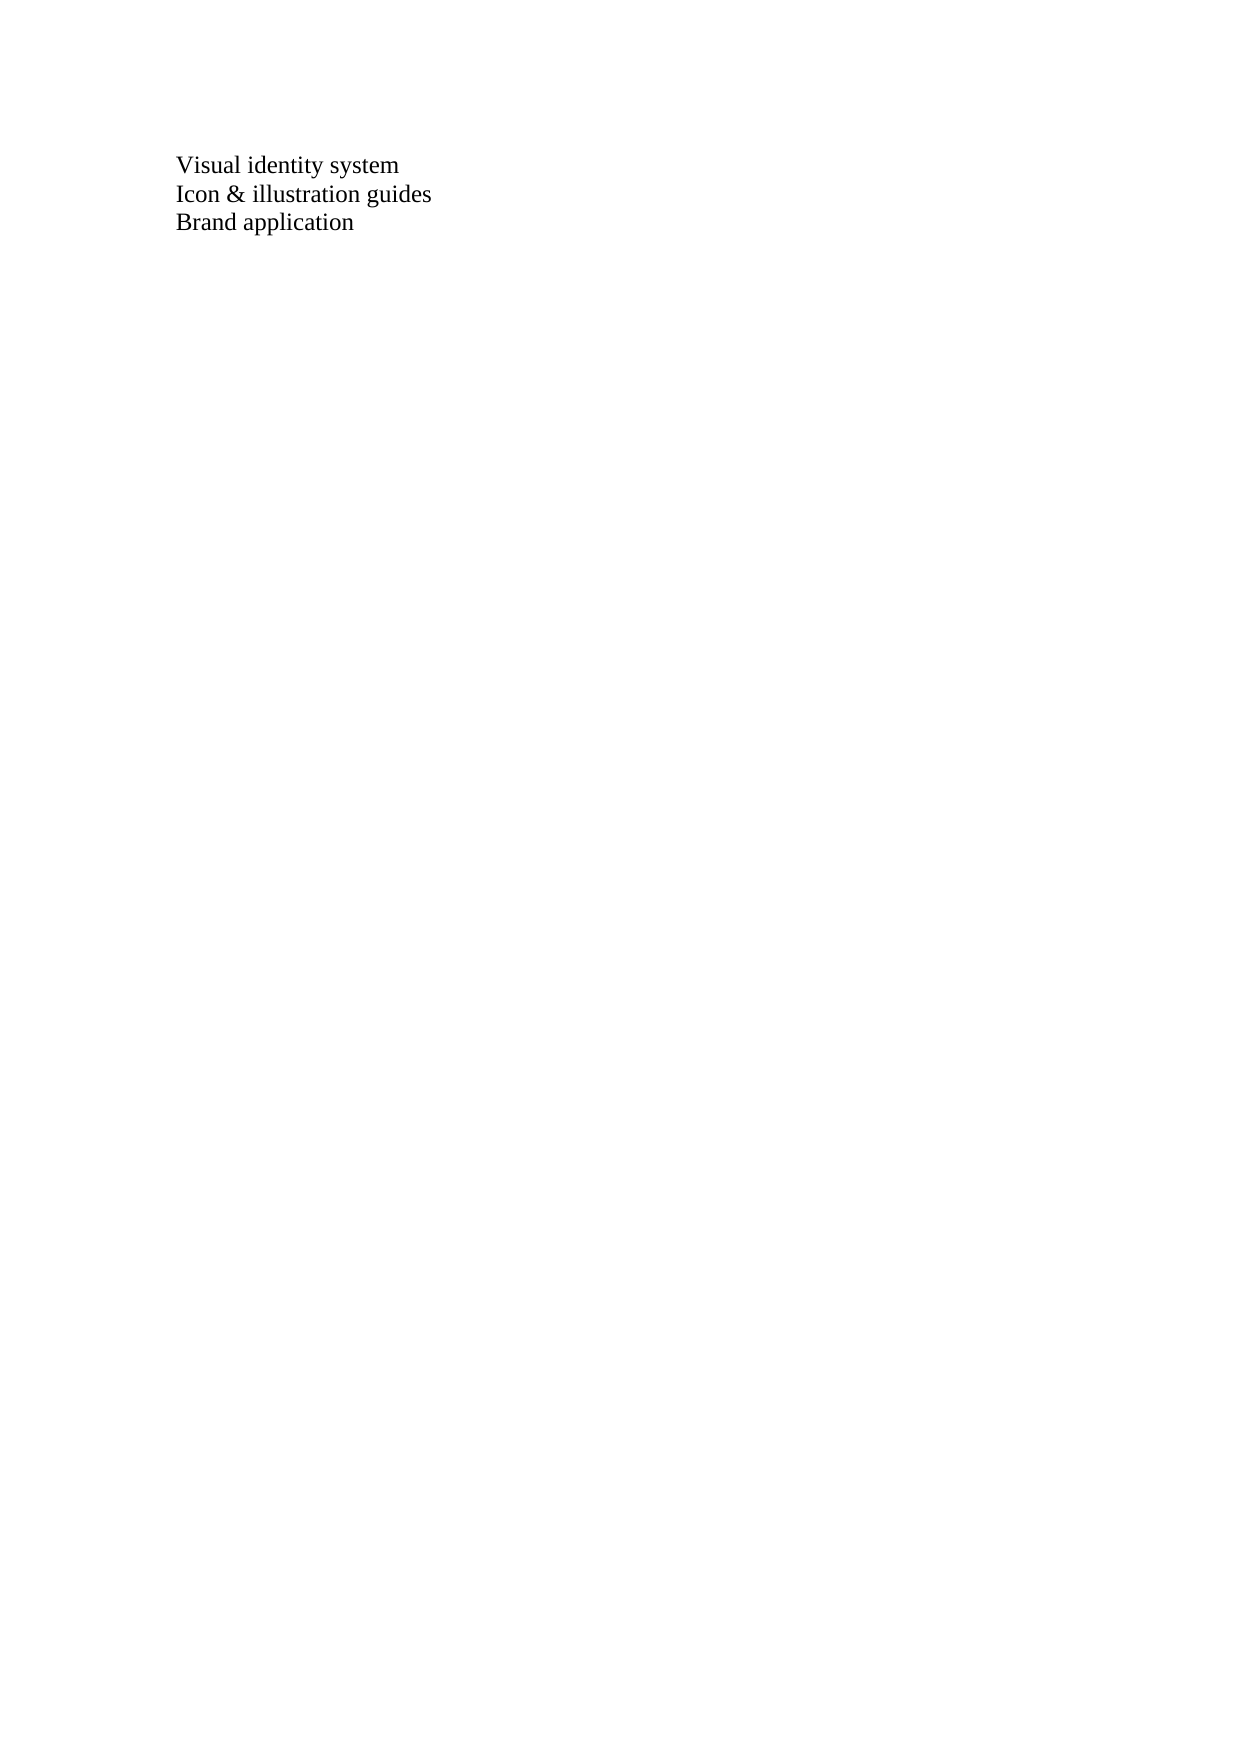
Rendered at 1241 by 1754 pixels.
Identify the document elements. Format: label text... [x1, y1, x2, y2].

text  Brand application [150, 207, 1090, 236]
text  Icon & illustration guides [150, 179, 1090, 207]
text  Visual identity system [150, 150, 1090, 179]
